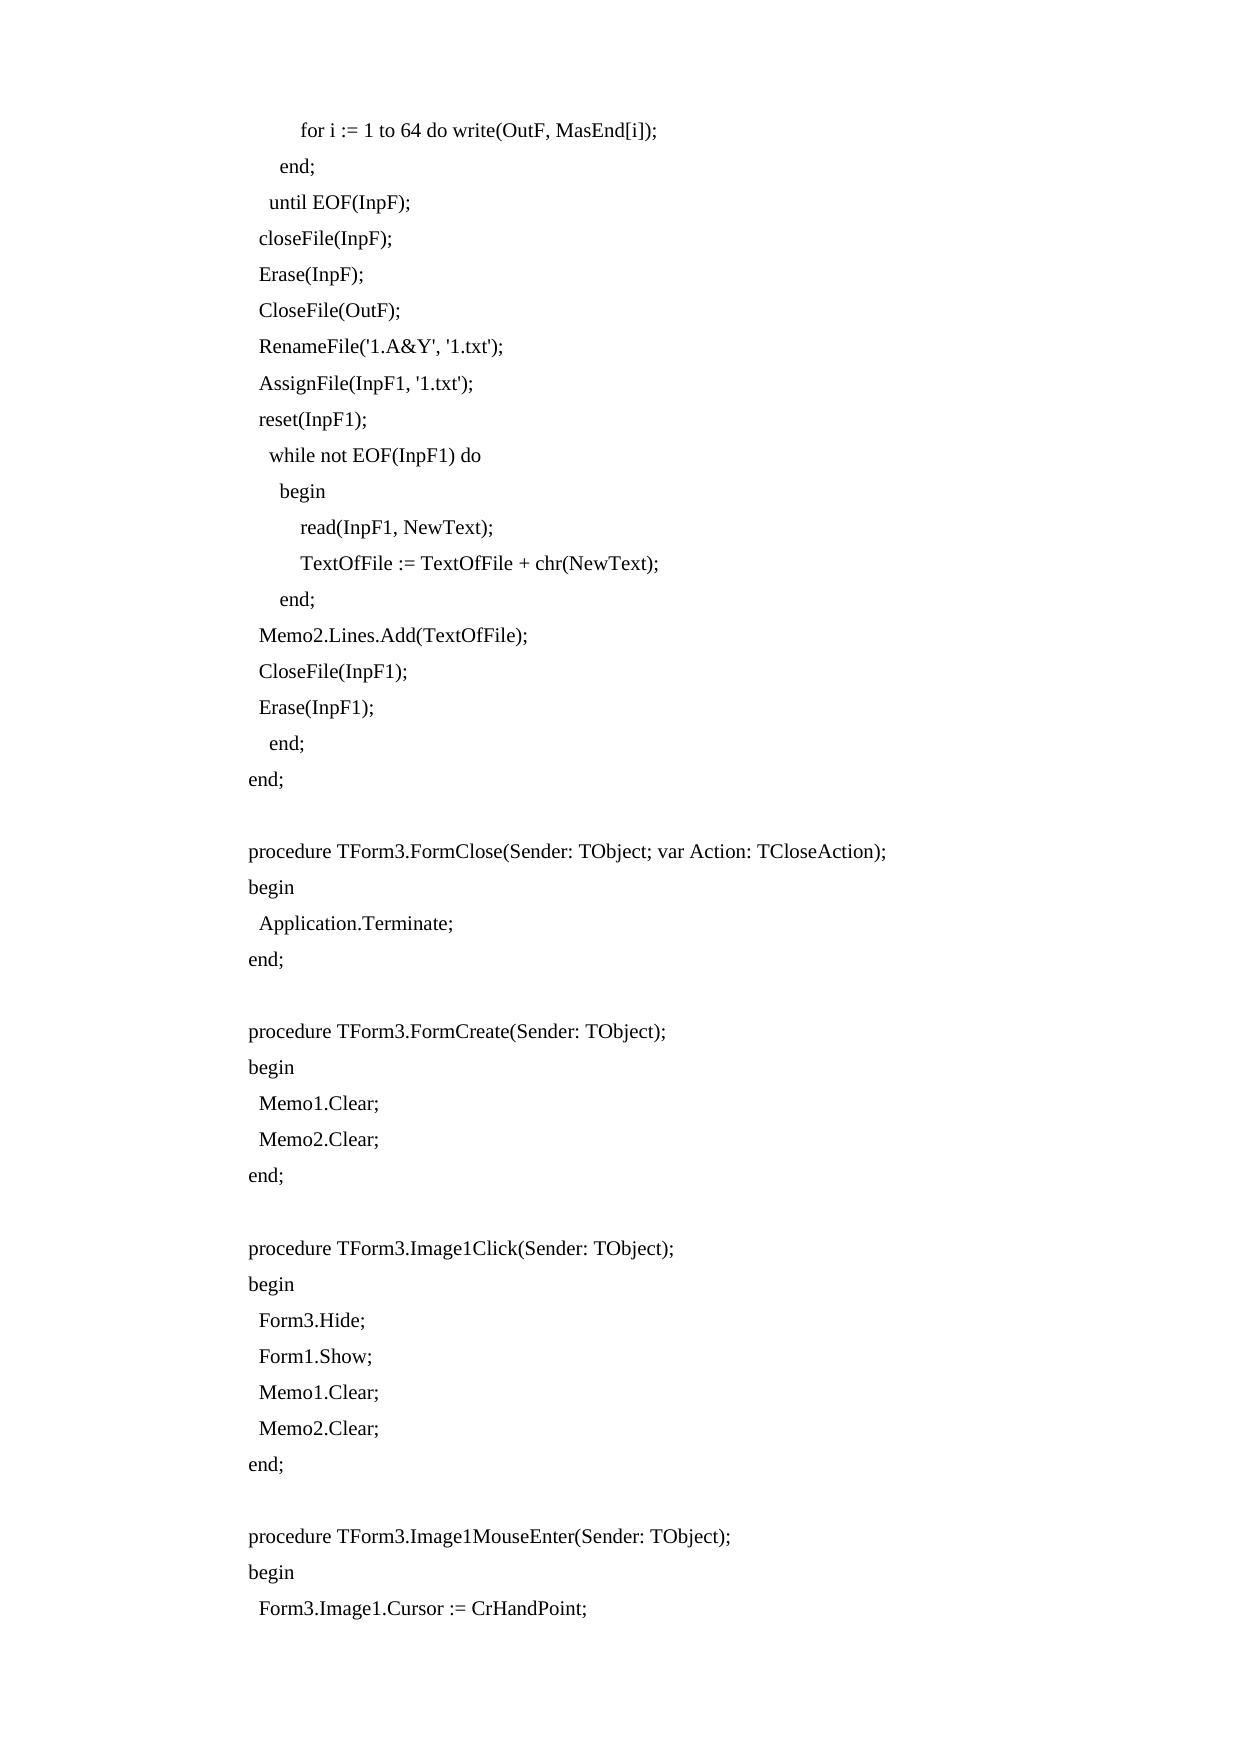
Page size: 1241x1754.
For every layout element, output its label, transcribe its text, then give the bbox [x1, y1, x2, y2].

text Memo1.Clear; [177, 1091, 1152, 1115]
text read(InpF1, NewText); [177, 514, 1152, 539]
text procedure TForm3.FormClose(Sender: TObject; var Action: TCloseAction); [177, 839, 1152, 863]
text end; [177, 154, 1152, 178]
text begin [177, 1055, 1152, 1079]
text begin [177, 1560, 1152, 1584]
text Erase(InpF); [177, 262, 1152, 286]
text end; [177, 1452, 1152, 1476]
text while not EOF(InpF1) do [177, 442, 1152, 467]
text for i := 1 to 64 do write(OutF, MasEnd[i]); [177, 118, 1152, 142]
text Memo2.Clear; [177, 1416, 1152, 1440]
text Form3.Image1.Cursor := CrHandPoint; [177, 1596, 1152, 1620]
text end; [177, 1163, 1152, 1187]
text procedure TForm3.FormCreate(Sender: TObject); [177, 1019, 1152, 1043]
text RenameFile('1.A&Y', '1.txt'); [177, 334, 1152, 358]
text begin [177, 875, 1152, 899]
text closeFile(InpF); [177, 226, 1152, 250]
text TextOfFile := TextOfFile + chr(NewText); [177, 551, 1152, 575]
text end; [177, 587, 1152, 611]
text begin [177, 1271, 1152, 1296]
text Application.Terminate; [177, 911, 1152, 935]
text Form3.Hide; [177, 1307, 1152, 1332]
text Memo2.Lines.Add(TextOfFile); [177, 623, 1152, 647]
text end; [177, 731, 1152, 755]
text begin [177, 478, 1152, 503]
text Form1.Show; [177, 1343, 1152, 1368]
text end; [177, 767, 1152, 791]
text end; [177, 947, 1152, 971]
text Memo1.Clear; [177, 1379, 1152, 1404]
text reset(InpF1); [177, 406, 1152, 431]
text until EOF(InpF); [177, 190, 1152, 214]
text CloseFile(OutF); [177, 298, 1152, 322]
text Memo2.Clear; [177, 1127, 1152, 1151]
text procedure TForm3.Image1MouseEnter(Sender: TObject); [177, 1524, 1152, 1548]
text procedure TForm3.Image1Click(Sender: TObject); [177, 1235, 1152, 1259]
text Erase(InpF1); [177, 695, 1152, 719]
text CloseFile(InpF1); [177, 659, 1152, 683]
text AssignFile(InpF1, '1.txt'); [177, 370, 1152, 394]
